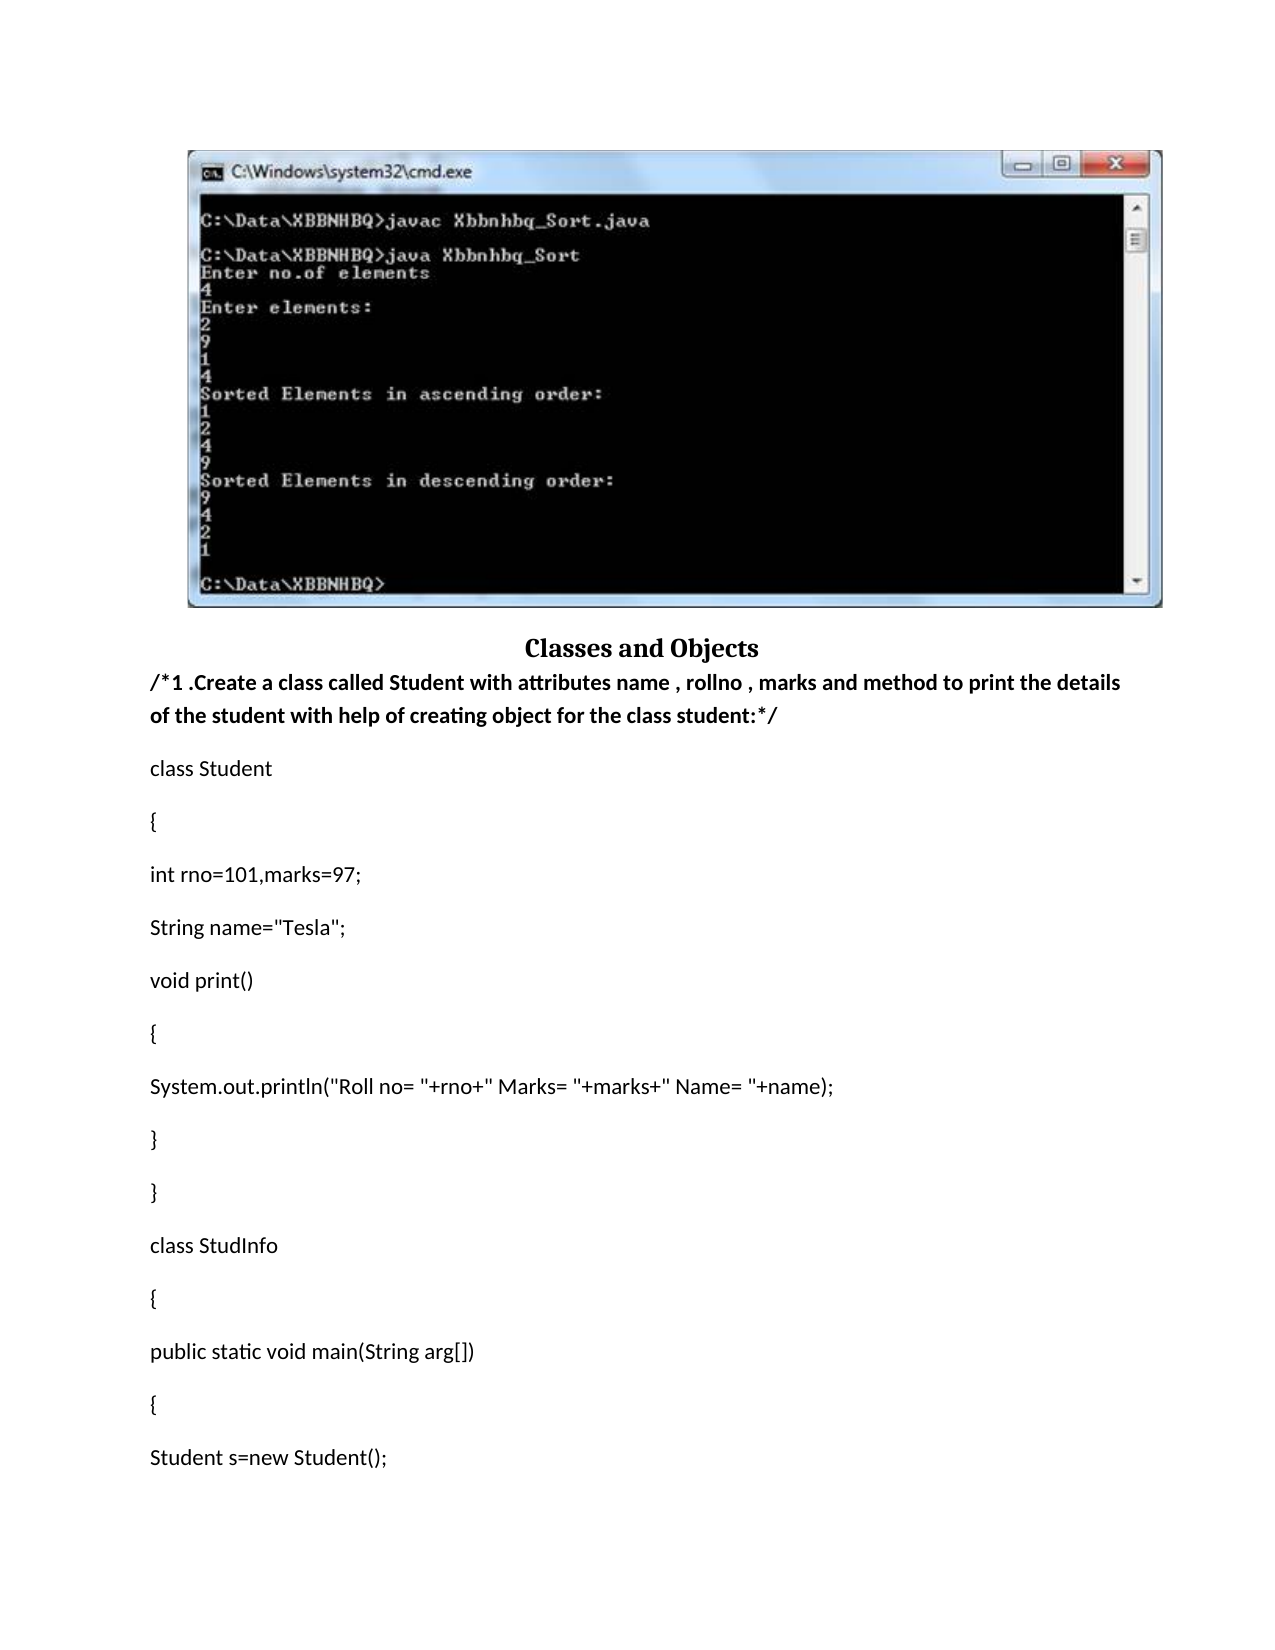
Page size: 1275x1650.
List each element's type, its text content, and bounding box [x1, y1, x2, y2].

text String name="Tesla"; [150, 913, 1125, 941]
picture [187, 150, 1163, 608]
text class StudInfo [150, 1231, 1125, 1259]
text /*1 .Create a class called Student with attributes name , rollno , marks and method to print the details of the student with help of creating object for the class student:*/ [150, 668, 1125, 729]
text { [150, 1284, 1125, 1312]
text { [150, 1390, 1125, 1418]
subtitle Classes and Objects [150, 633, 1125, 664]
text class Student [150, 754, 1125, 782]
text public static void main(String arg[]) [150, 1337, 1125, 1365]
text System.out.println("Roll no= "+rno+" Marks= "+marks+" Name= "+name); [150, 1072, 1125, 1100]
text int rno=101,marks=97; [150, 860, 1125, 888]
text { [150, 1019, 1125, 1047]
text Student s=new Student(); [150, 1443, 1125, 1471]
text void print() [150, 966, 1125, 994]
text { [150, 807, 1125, 835]
text } [150, 1178, 1125, 1206]
text } [150, 1125, 1125, 1153]
